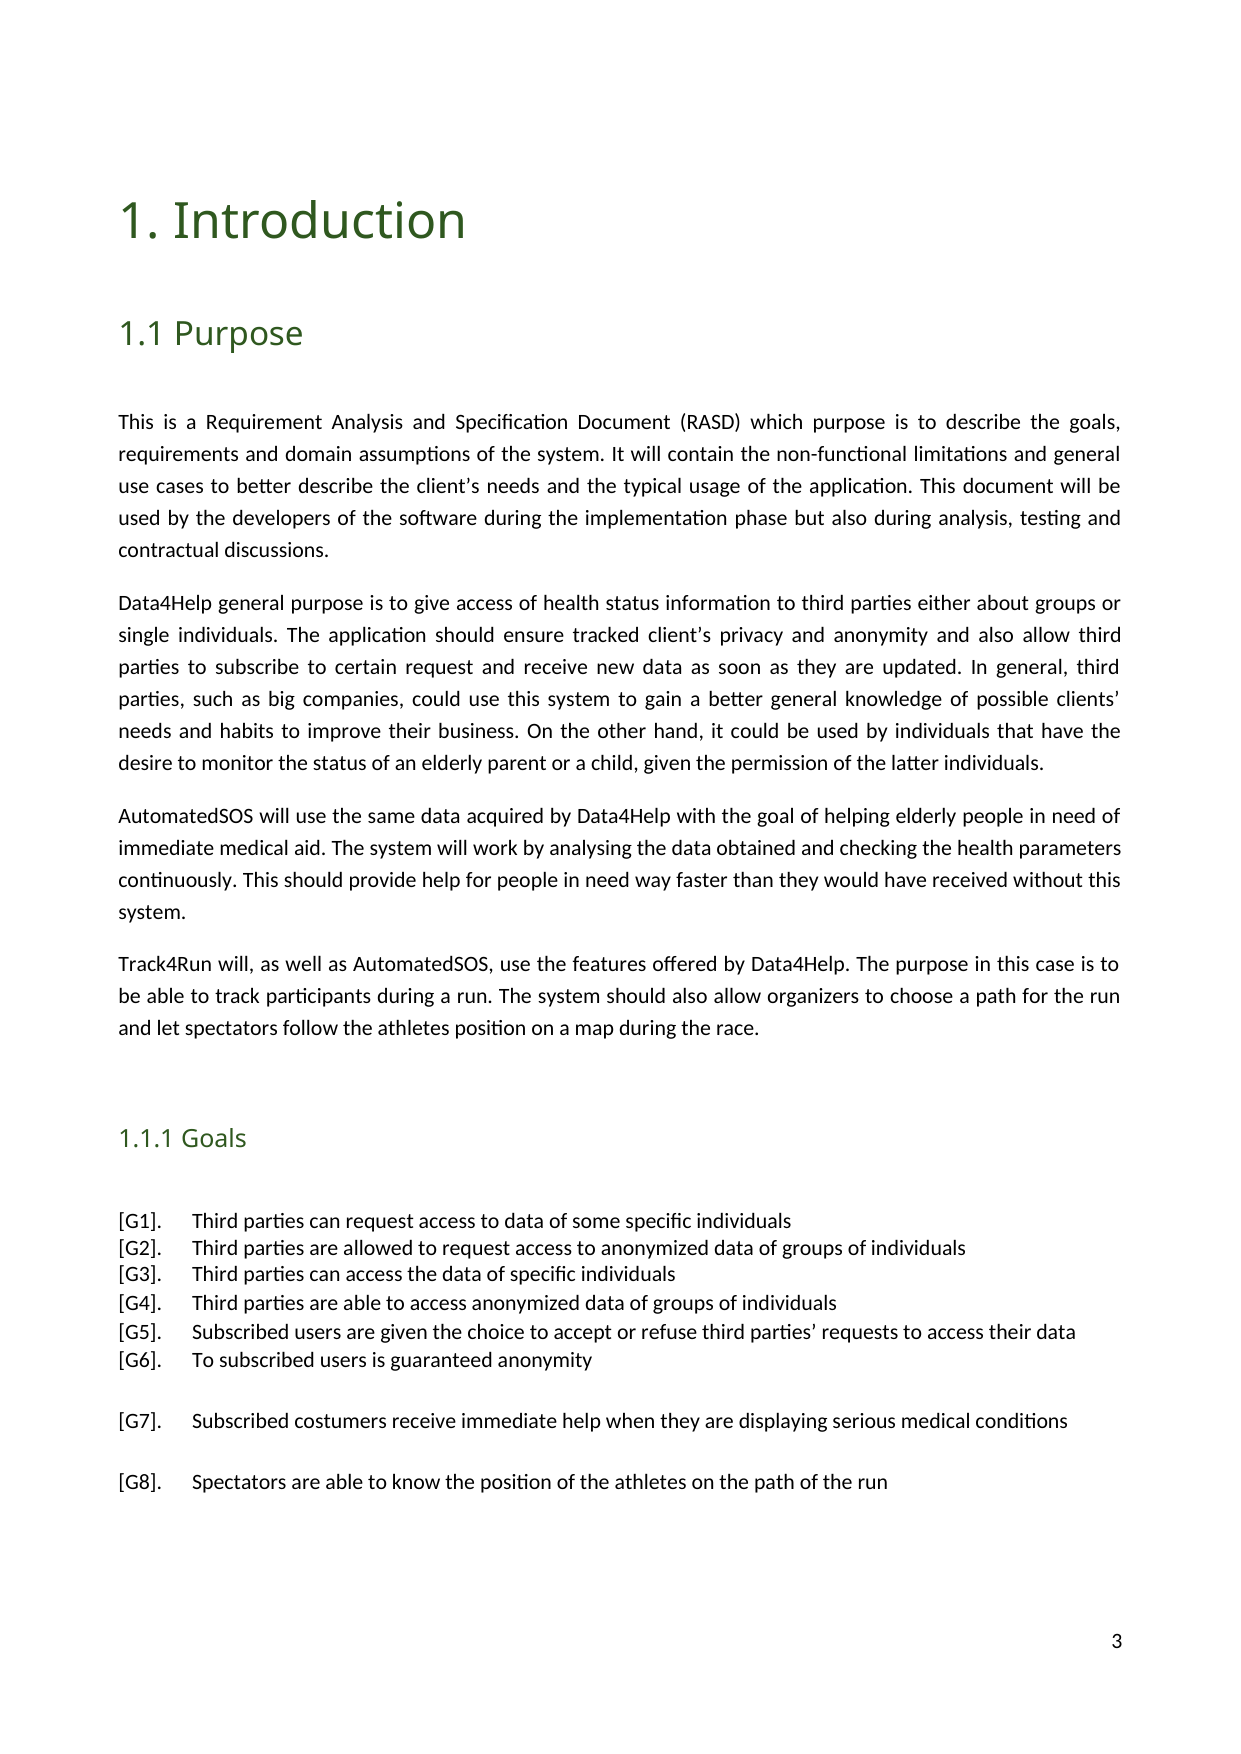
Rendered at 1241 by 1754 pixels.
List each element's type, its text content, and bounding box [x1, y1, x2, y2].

text This is a Requirement Analysis and Specification Document (RASD) which purpose is to describe the goals, requirements and domain assumptions of the system. It will contain the non-functional limitations and general use cases to better describe the client’s needs and the typical usage of the application. This document will be used by the developers of the software during the implementation phase but also during analysis, testing and contractual discussions. [118, 408, 1122, 563]
text AutomatedSOS will use the same data acquired by Data4Help with the goal of helping elderly people in need of immediate medical aid. The system will work by analysing the data obtained and checking the health parameters continuously. This should provide help for people in need way faster than they would have received without this system. [118, 802, 1122, 924]
list Subscribed users are given the choice to accept or refuse third parties’ requests to access their data [118, 1318, 1122, 1344]
list Spectators are able to know the position of the athletes on the path of the run [118, 1468, 1122, 1495]
text Data4Help general purpose is to give access of health status information to third parties either about groups or single individuals. The application should ensure tracked client’s privacy and anonymity and also allow third parties to subscribe to certain request and receive new data as soon as they are updated. In general, third parties, such as big companies, could use this system to gain a better general knowledge of possible clients’ needs and habits to improve their business. On the other hand, it could be used by individuals that have the desire to monitor the status of an elderly parent or a child, given the permission of the latter individuals. [118, 589, 1122, 776]
subtitle 1. Introduction [118, 185, 1122, 253]
list Third parties are able to access anonymized data of groups of individuals [118, 1289, 1122, 1316]
list Subscribed costumers receive immediate help when they are displaying serious medical conditions [118, 1407, 1122, 1434]
list To subscribed users is guaranteed anonymity [118, 1347, 1122, 1373]
subtitle 1.1 Purpose [118, 310, 1122, 356]
subtitle 1.1.1 Goals [118, 1120, 1122, 1154]
list Third parties are allowed to request access to anonymized data of groups of individuals [118, 1234, 1122, 1260]
list Third parties can access the data of specific individuals [118, 1260, 1122, 1287]
text Track4Run will, as well as AutomatedSOS, use the features offered by Data4Help. The purpose in this case is to be able to track participants during a run. The system should also allow organizers to choose a path for the run and let spectators follow the athletes position on a map during the race. [118, 951, 1122, 1041]
list Third parties can request access to data of some specific individuals [118, 1207, 1122, 1234]
